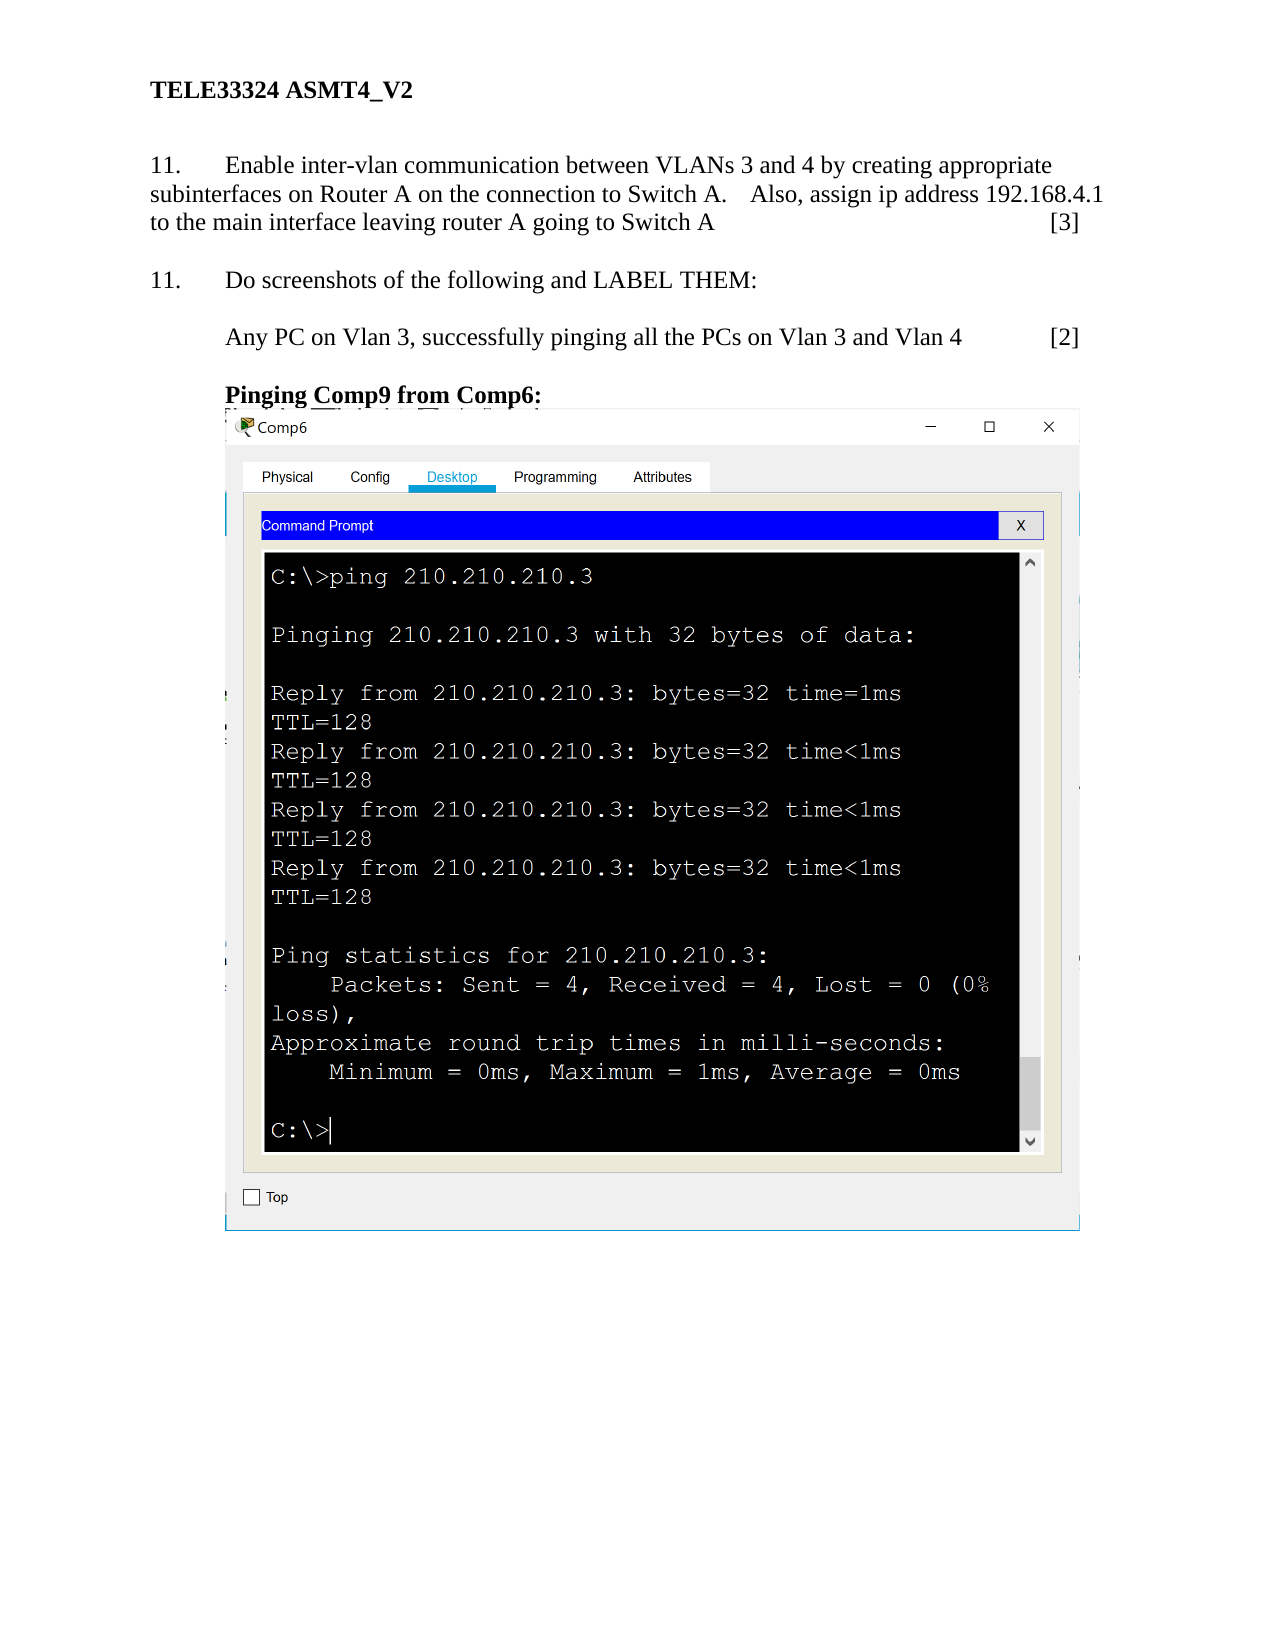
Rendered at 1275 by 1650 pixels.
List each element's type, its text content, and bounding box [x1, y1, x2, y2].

picture [225, 408, 1080, 1229]
text Pinging Comp9 from Comp6: [150, 380, 1125, 409]
text subinterfaces on Router A on the connection to Switch A. Also, assign ip address 192.168.4.1 to the main interface leaving router A going to Switch A [3] [150, 179, 1125, 236]
text Any PC on Vlan 3, successfully pinging all the PCs on Vlan 3 and Vlan 4 [2] [150, 322, 1125, 351]
text 11. Do screenshots of the following and LABEL THEM: [150, 265, 1125, 294]
text 11. Enable inter-vlan communication between VLANs 3 and 4 by creating appropriate [150, 150, 1125, 179]
